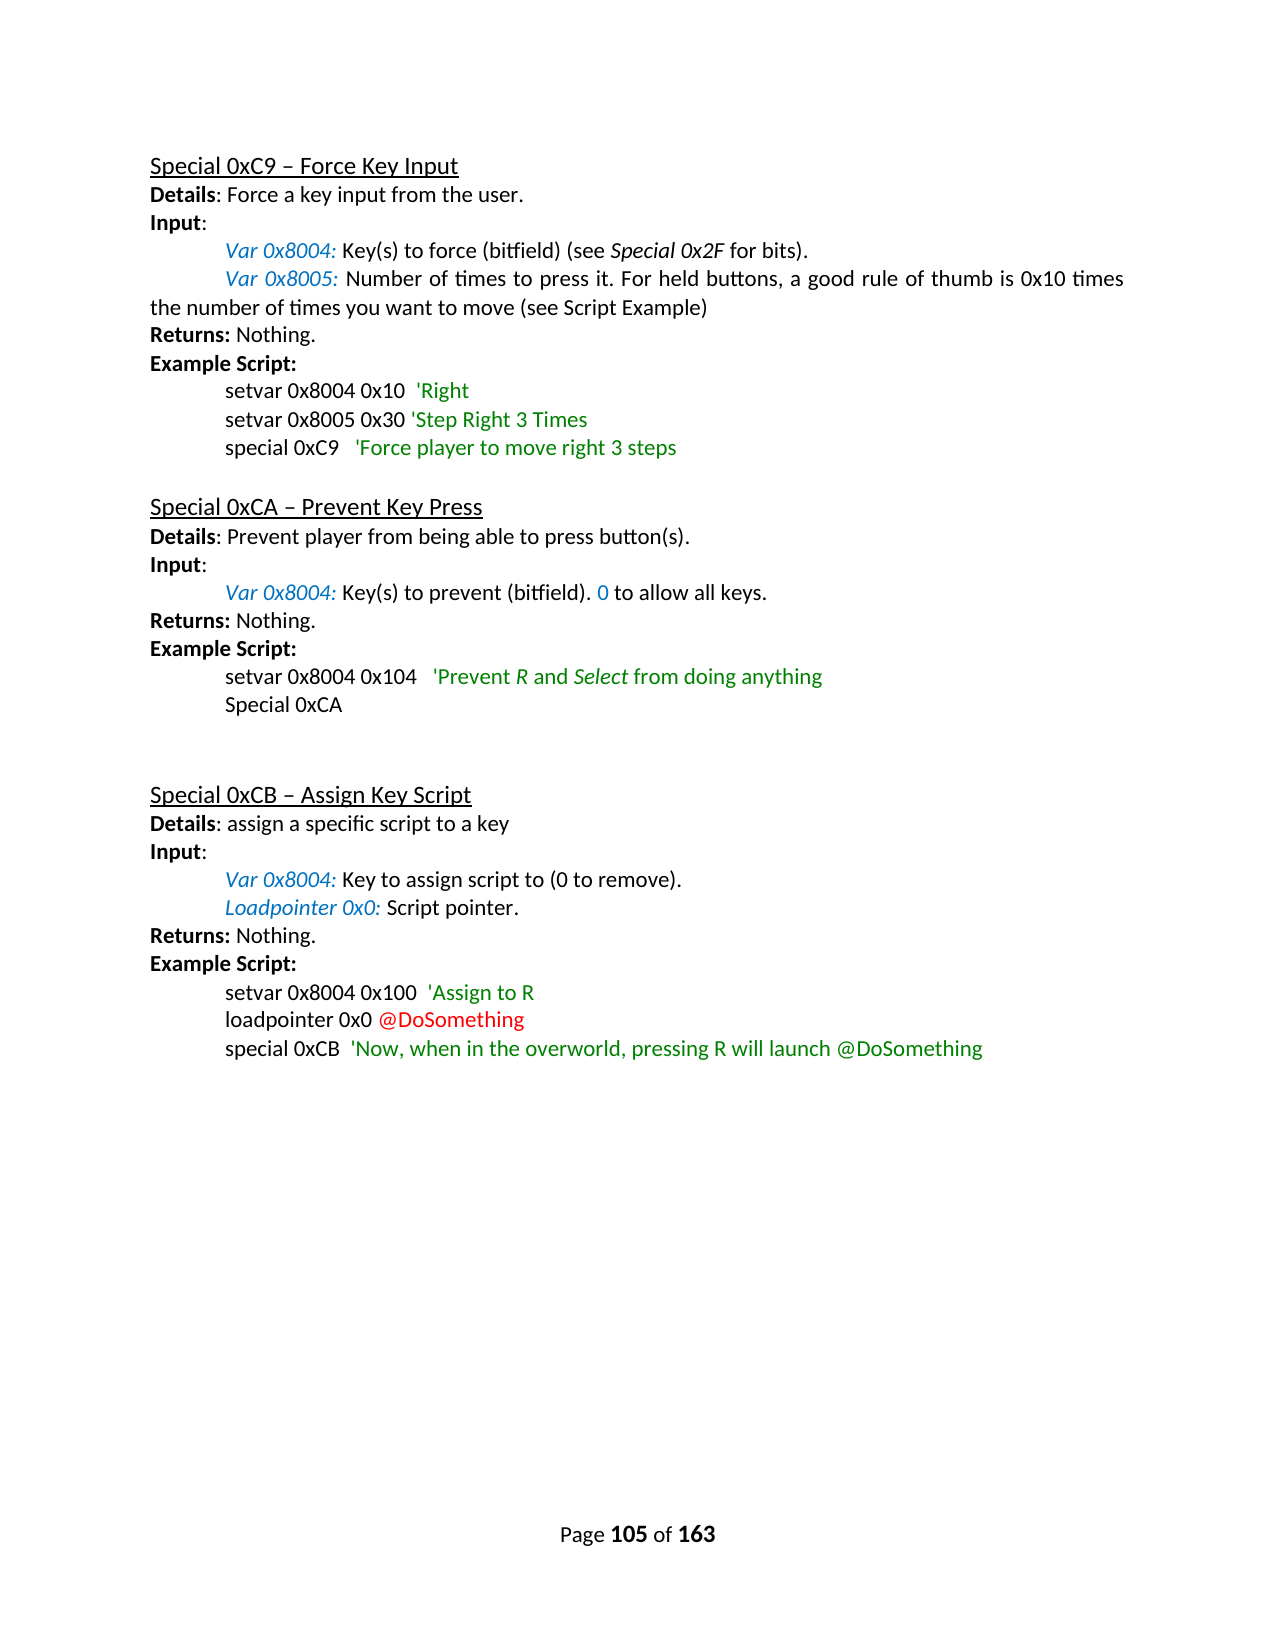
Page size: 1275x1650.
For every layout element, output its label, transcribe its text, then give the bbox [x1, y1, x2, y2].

text Input: [150, 208, 1125, 237]
text Details: assign a specific script to a key [150, 809, 1125, 837]
text Details: Prevent player from being able to press button(s). [150, 522, 1125, 550]
text Returns: Nothing. [150, 922, 1125, 949]
text Var 0x8004: Key(s) to prevent (bitfield). 0 to allow all keys. [150, 578, 1125, 606]
text Special 0xCB – Assign Key Script [150, 779, 1125, 809]
text Special 0xC9 – Force Key Input [150, 150, 1125, 181]
text special 0xCB 'Now, when in the overworld, pressing R will launch @DoSomething [150, 1034, 1125, 1062]
text Example Script: [150, 349, 1125, 377]
text Example Script: [150, 634, 1125, 662]
text Loadpointer 0x0: Script pointer. [150, 893, 1125, 922]
text special 0xC9 'Force player to move right 3 steps [150, 433, 1125, 461]
text setvar 0x8004 0x10 'Right [150, 377, 1125, 405]
text Input: [150, 550, 1125, 578]
text Details: Force a key input from the user. [150, 181, 1125, 208]
text Var 0x8004: Key to assign script to (0 to remove). [150, 866, 1125, 893]
text setvar 0x8004 0x100 'Assign to R [150, 978, 1125, 1006]
text Special 0xCA – Prevent Key Press [150, 491, 1125, 522]
text Example Script: [150, 949, 1125, 978]
text Returns: Nothing. [150, 606, 1125, 634]
text setvar 0x8004 0x104 'Prevent R and Select from doing anything [150, 662, 1125, 690]
text loadpointer 0x0 @DoSomething [150, 1006, 1125, 1034]
text Input: [150, 837, 1125, 866]
text setvar 0x8005 0x30 'Step Right 3 Times [150, 405, 1125, 433]
text Var 0x8004: Key(s) to force (bitfield) (see Special 0x2F for bits). [150, 237, 1125, 264]
text Special 0xCA [150, 690, 1125, 718]
text Returns: Nothing. [150, 321, 1125, 349]
text Var 0x8005: Number of times to press it. For held buttons, a good rule of thumb is 0x10 times the number of times you want to move (see Script Example) [150, 264, 1125, 321]
